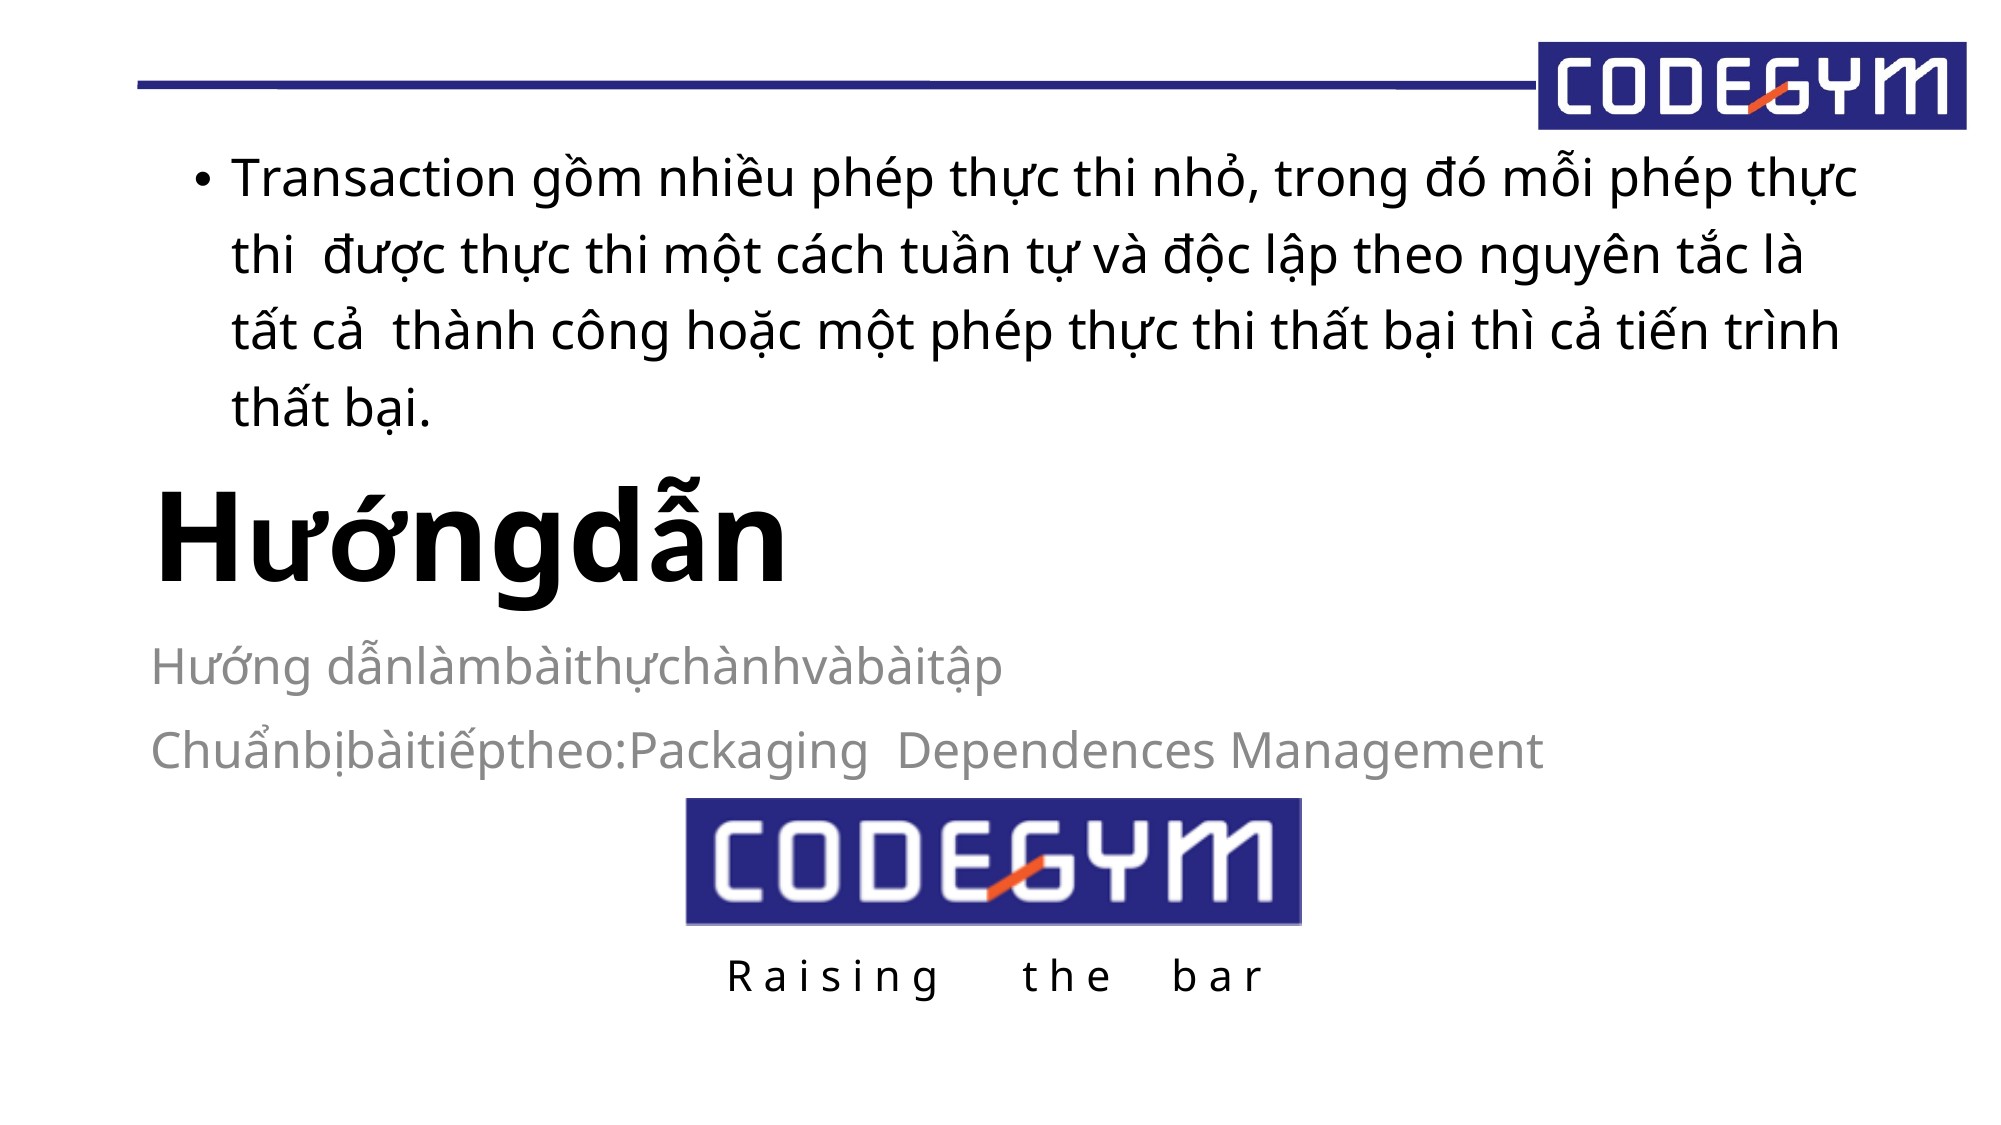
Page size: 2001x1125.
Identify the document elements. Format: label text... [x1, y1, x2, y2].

text Hướngdẫn [151, 447, 1860, 618]
text Chuẩnbịbàitiếptheo:Packaging Dependences Management [150, 715, 1860, 783]
text R a i s i n g t h e b a r [151, 945, 1860, 1003]
picture [685, 798, 1302, 926]
picture [1536, 40, 1969, 130]
list Transaction gồm nhiều phép thực thi nhỏ, trong đó mỗi phép thực thi được thực thi một cách tuần tự và độc lập theo nguyên tắc là tất cả thành công hoặc một phép thực thi thất bại thì cả tiến trình thất bại. [193, 141, 1860, 442]
text Hướng dẫnlàmbàithựchànhvàbàitập [150, 631, 1860, 699]
